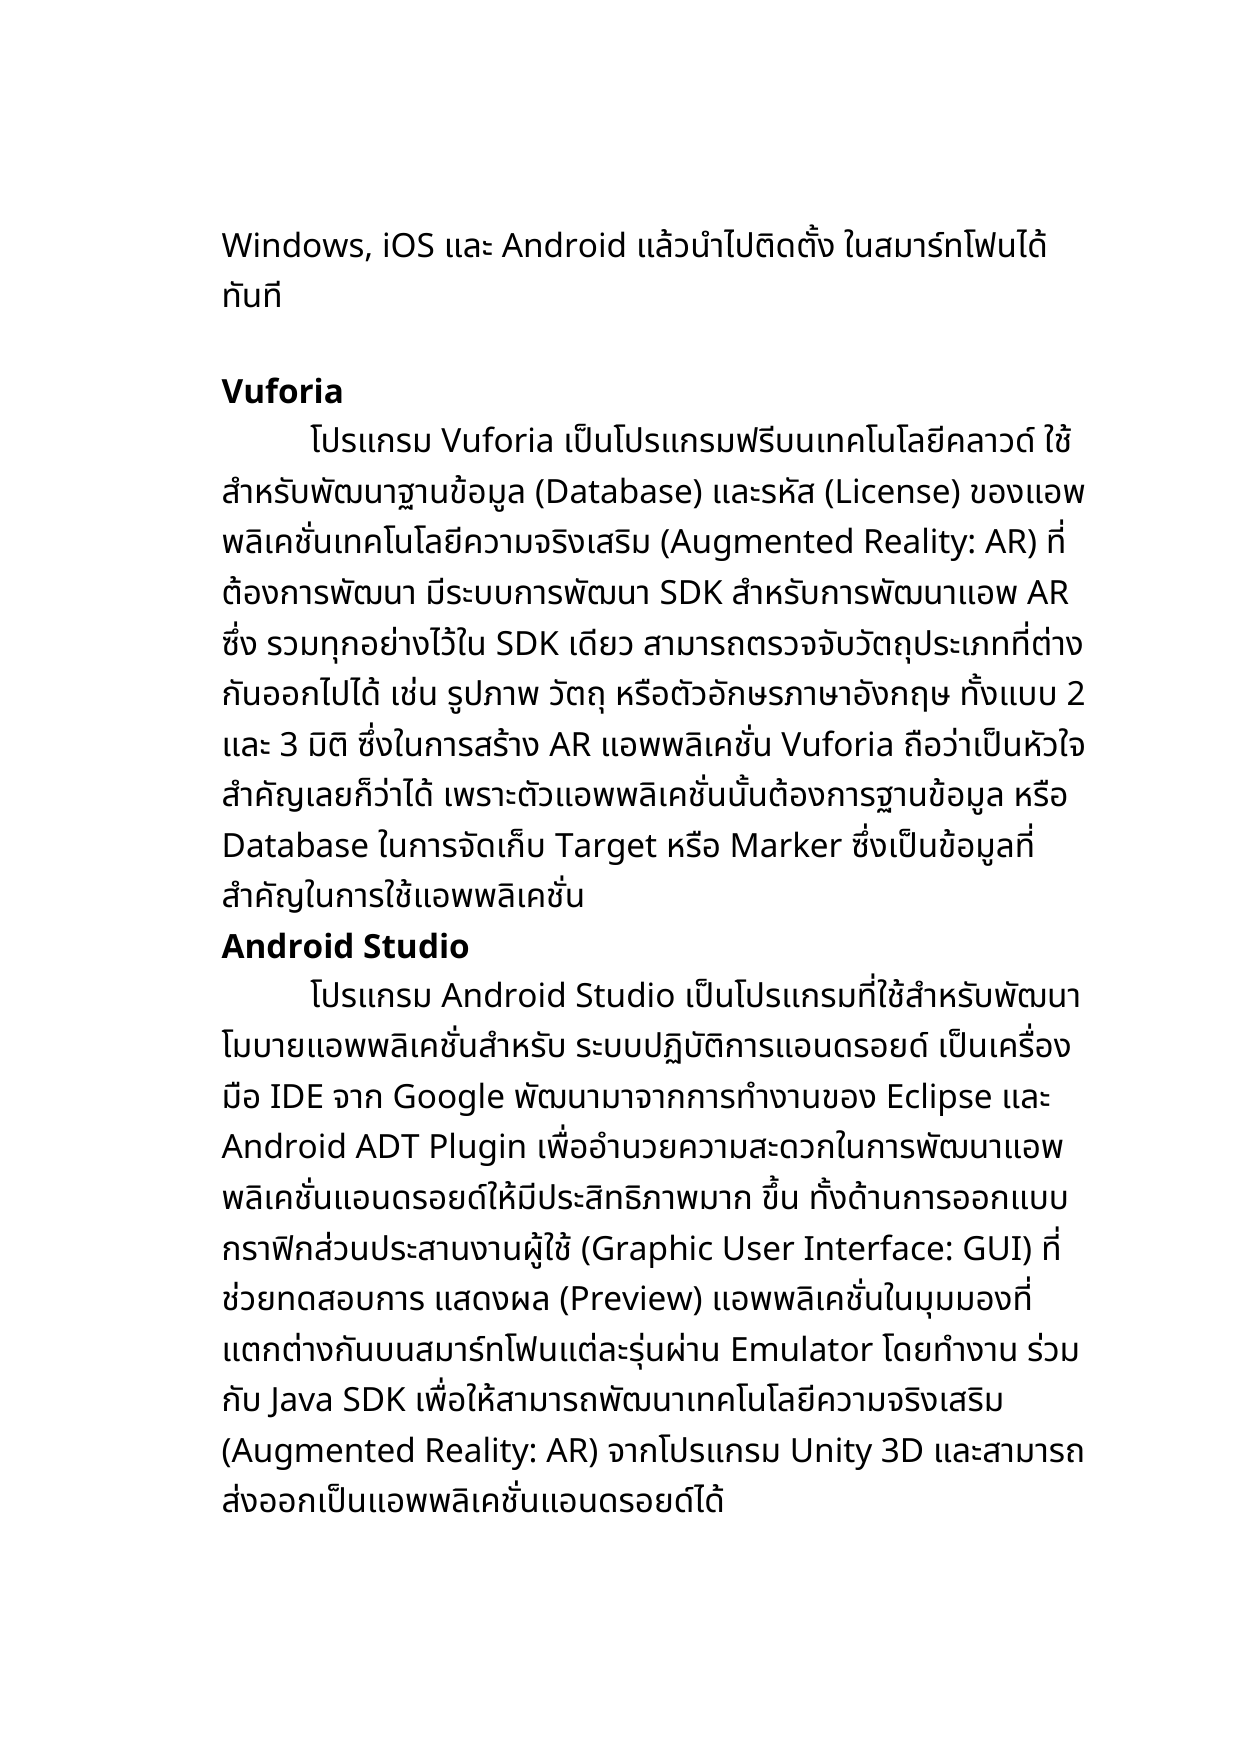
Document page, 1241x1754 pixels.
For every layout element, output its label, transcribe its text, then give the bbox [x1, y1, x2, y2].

subtitle Vuforia [221, 368, 1092, 413]
text โปรแกรม Android Studio เป็นโปรแกรมที่ใช้สำหรับพัฒนาโมบายแอพพลิเคชั่นสำหรับ ระบบปฏิบัติการแอนดรอยด์ เป็นเครื่องมือ IDE จาก Google พัฒนามาจากการทำงานของ Eclipse และ Android ADT Plugin เพื่ออำนวยความสะดวกในการพัฒนาแอพพลิเคชั่นแอนดรอยด์ให้มีประสิทธิภาพมาก ขึ้น ทั้งด้านการออกแบบกราฟิกส่วนประสานงานผู้ใช้ (Graphic User Interface: GUI) ที่ช่วยทดสอบการ แสดงผล (Preview) แอพพลิเคชั่นในมุมมองที่แตกต่างกันบนสมาร์ทโฟนแต่ละรุ่นผ่าน Emulator โดยทำงาน ร่วมกับ Java SDK เพื่อให้สามารถพัฒนาเทคโนโลยีความจริงเสริม (Augmented Reality: AR) จากโปรแกรม Unity 3D และสามารถส่งออกเป็นแอพพลิเคชั่นแอนดรอยด์ได้ [221, 972, 1092, 1528]
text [221, 221, 1092, 322]
text โปรแกรม Vuforia เป็นโปรแกรมฟรีบนเทคโนโลยีคลาวด์ ใช้สำหรับพัฒนาฐานข้อมูล (Database) และรหัส (License) ของแอพพลิเคชั่นเทคโนโลยีความจริงเสริม (Augmented Reality: AR) ที่ต้องการพัฒนา มีระบบการพัฒนา SDK สำหรับการพัฒนาแอพ AR ซึ่ง รวมทุกอย่างไว้ใน SDK เดียว สามารถตรวจจับวัตถุประเภทที่ต่างกันออกไปได้ เช่น รูปภาพ วัตถุ หรือตัวอักษรภาษาอังกฤษ ทั้งแบบ 2 และ 3 มิติ ซึ่งในการสร้าง AR แอพพลิเคชั่น Vuforia ถือว่าเป็นหัวใจสำคัญเลยก็ว่าได้ เพราะตัวแอพพลิเคชั่นนั้นต้องการฐานข้อมูล หรือ Database ในการจัดเก็บ Target หรือ Marker ซึ่งเป็นข้อมูลที่สำคัญในการใช้แอพพลิเคชั่น [221, 417, 1092, 923]
subtitle Android Studio [221, 923, 1092, 968]
